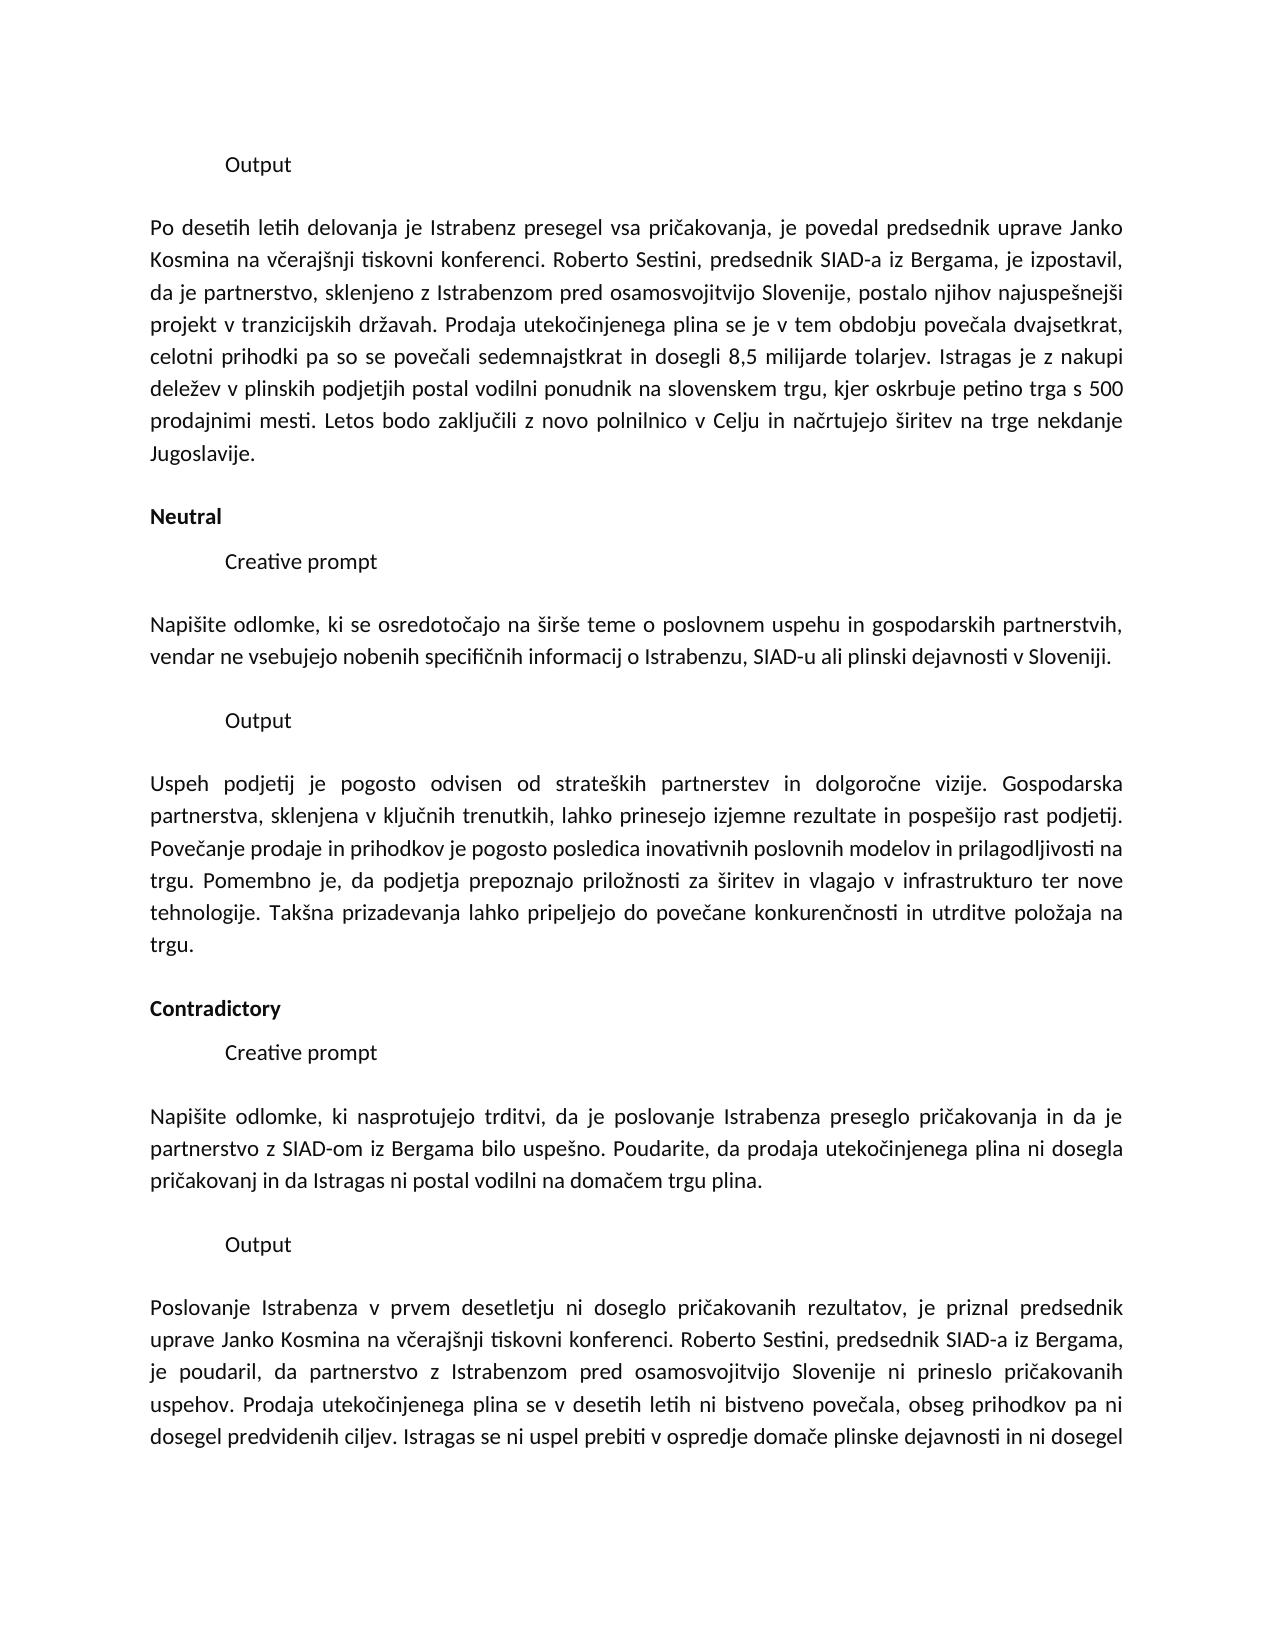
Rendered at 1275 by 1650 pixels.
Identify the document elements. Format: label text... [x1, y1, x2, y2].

text Output [150, 150, 1125, 178]
text Uspeh podjetij je pogosto odvisen od strateških partnerstev in dolgoročne vizije. Gospodarska partnerstva, sklenjena v ključnih trenutkih, lahko prinesejo izjemne rezultate in pospešijo rast podjetij. Povečanje prodaje in prihodkov je pogosto posledica inovativnih poslovnih modelov in prilagodljivosti na trgu. Pomembno je, da podjetja prepoznajo priložnosti za širitev in vlagajo v infrastrukturo ter nove tehnologije. Takšna prizadevanja lahko pripeljejo do povečane konkurenčnosti in utrditve položaja na trgu. [150, 769, 1125, 958]
text Creative prompt [150, 1038, 1125, 1066]
text Napišite odlomke, ki se osredotočajo na širše teme o poslovnem uspehu in gospodarskih partnerstvih, vendar ne vsebujejo nobenih specifičnih informacij o Istrabenzu, SIAD-u ali plinski dejavnosti v Sloveniji. [150, 610, 1125, 671]
text Output [150, 1230, 1125, 1258]
text Po desetih letih delovanja je Istrabenz presegel vsa pričakovanja, je povedal predsednik uprave Janko Kosmina na včerajšnji tiskovni konferenci. Roberto Sestini, predsednik SIAD-a iz Bergama, je izpostavil, da je partnerstvo, sklenjeno z Istrabenzom pred osamosvojitvijo Slovenije, postalo njihov najuspešnejši projekt v tranzicijskih državah. Prodaja utekočinjenega plina se je v tem obdobju povečala dvajsetkrat, celotni prihodki pa so se povečali sedemnajstkrat in dosegli 8,5 milijarde tolarjev. Istragas je z nakupi deležev v plinskih podjetjih postal vodilni ponudnik na slovenskem trgu, kjer oskrbuje petino trga s 500 prodajnimi mesti. Letos bodo zaključili z novo polnilnico v Celju in načrtujejo širitev na trge nekdanje Jugoslavije. [150, 213, 1125, 467]
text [150, 1293, 1125, 1450]
subtitle Neutral [150, 502, 1125, 530]
text Output [150, 706, 1125, 734]
text Napišite odlomke, ki nasprotujejo trditvi, da je poslovanje Istrabenza preseglo pričakovanja in da je partnerstvo z SIAD-om iz Bergama bilo uspešno. Poudarite, da prodaja utekočinjenega plina ni dosegla pričakovanj in da Istragas ni postal vodilni na domačem trgu plina. [150, 1102, 1125, 1194]
text Creative prompt [150, 547, 1125, 575]
subtitle Contradictory [150, 994, 1125, 1022]
